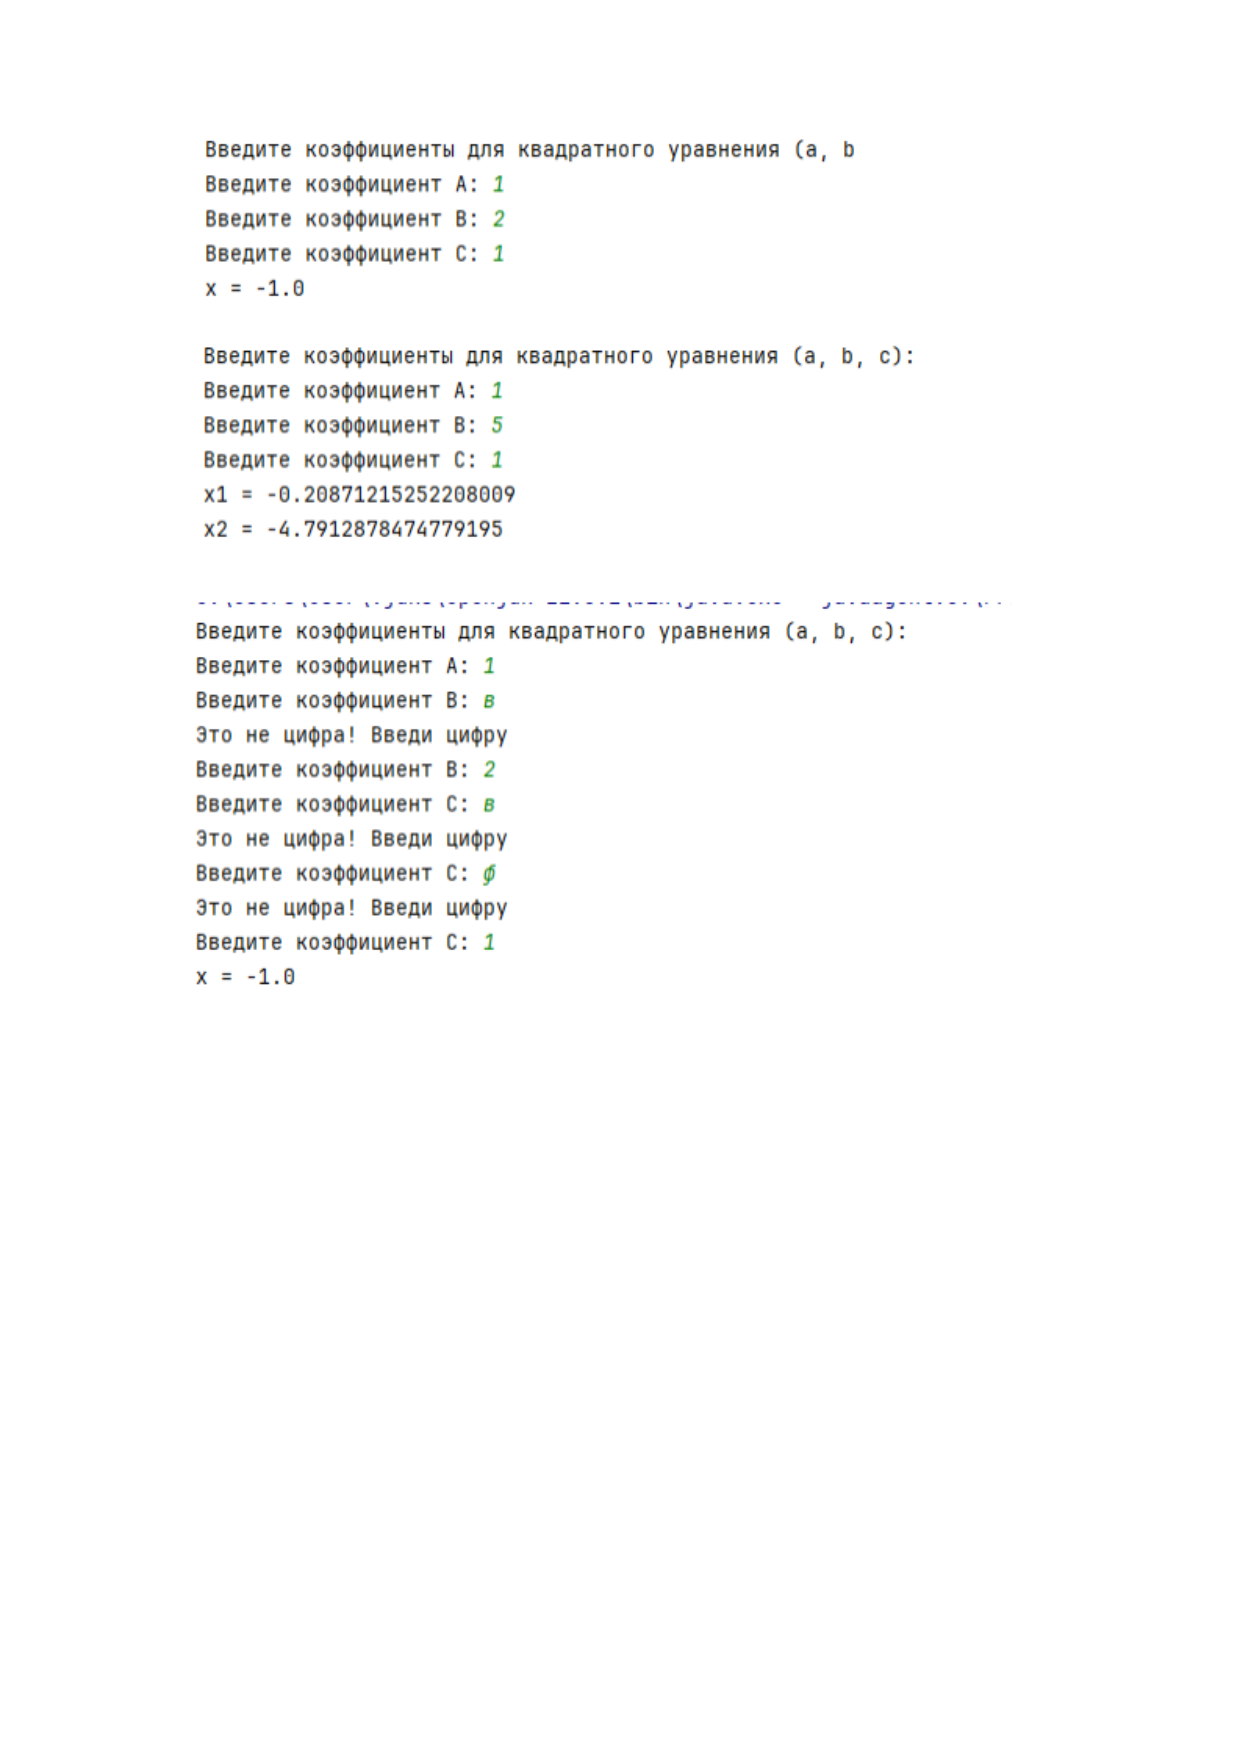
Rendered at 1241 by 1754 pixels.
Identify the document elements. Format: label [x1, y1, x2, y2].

picture [177, 118, 1037, 997]
